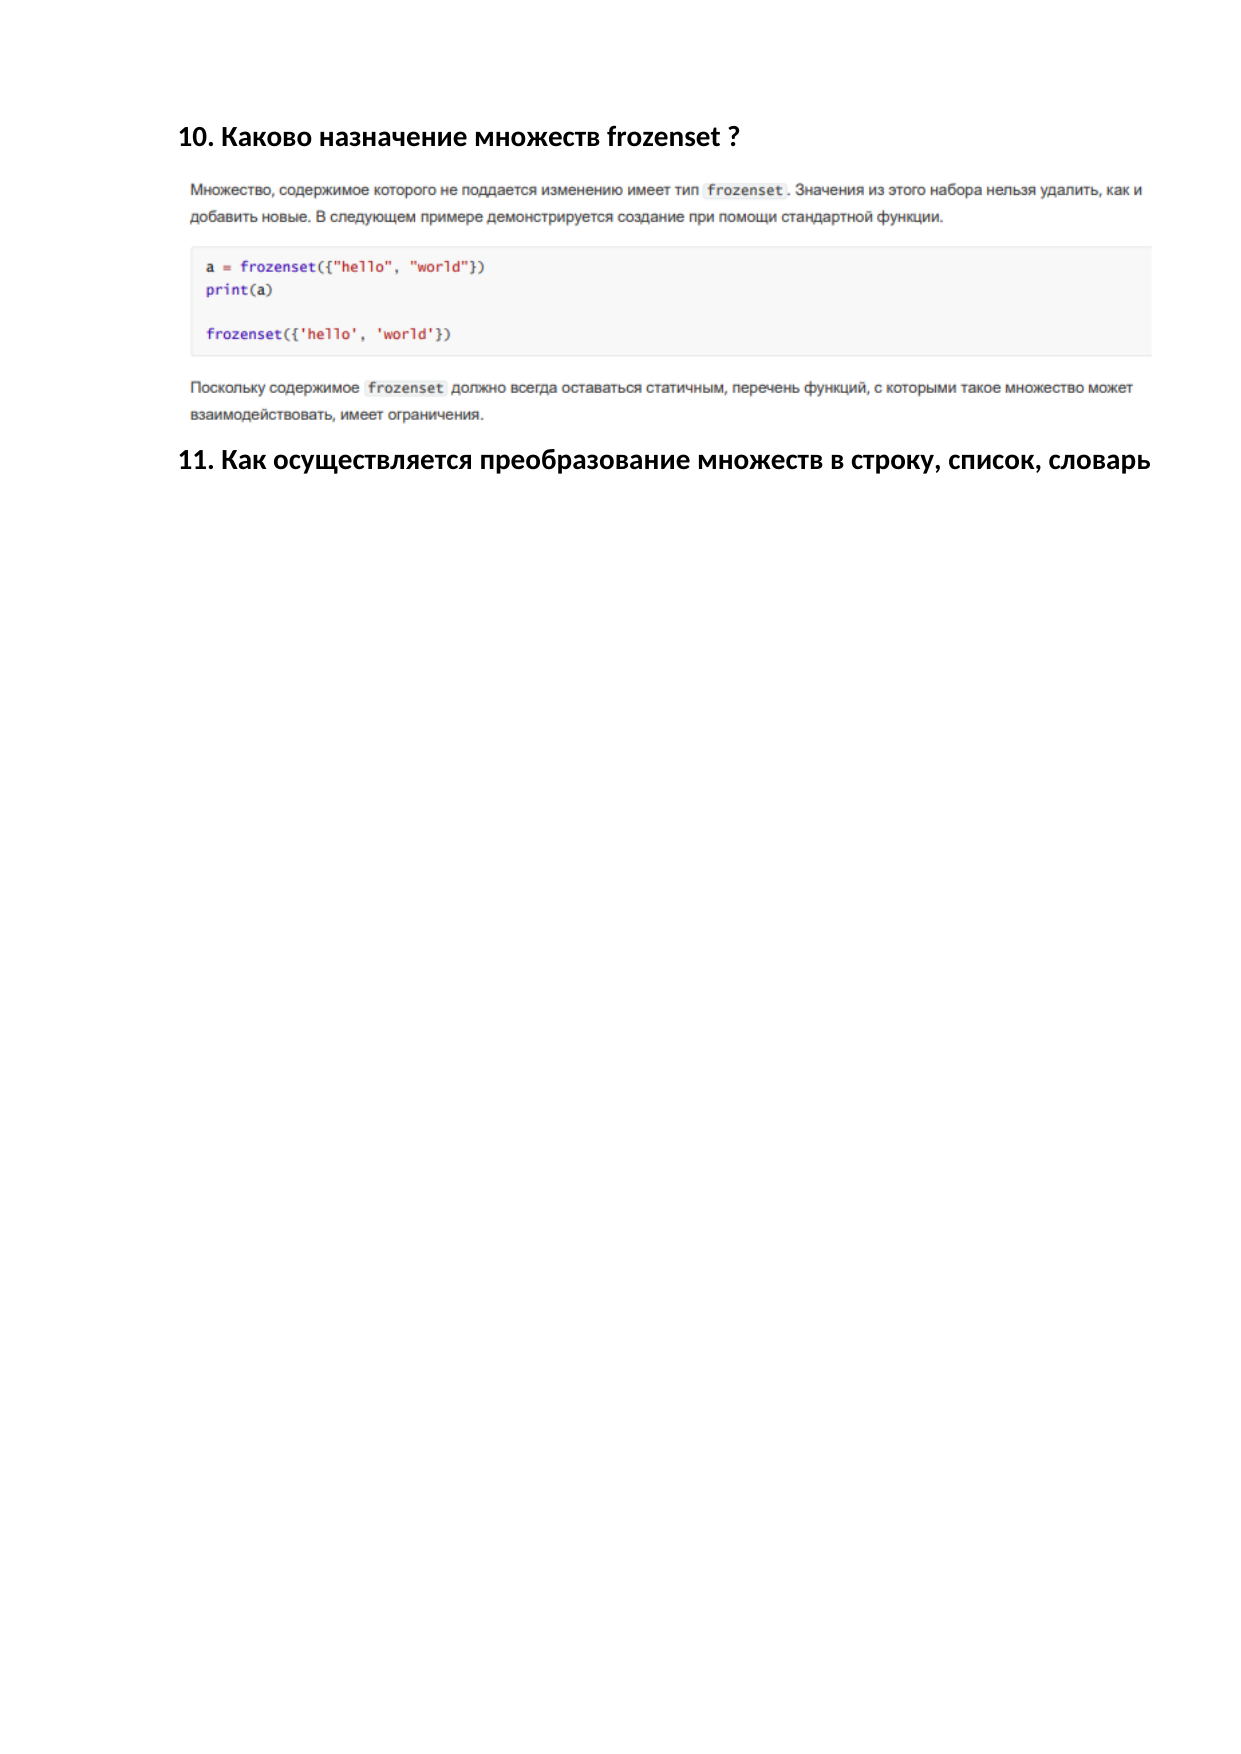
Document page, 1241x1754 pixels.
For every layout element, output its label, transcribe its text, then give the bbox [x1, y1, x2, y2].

picture [177, 171, 1152, 428]
text 10. Каково назначение множеств frozenset ? [177, 118, 1152, 154]
text 11. Как осуществляется преобразование множеств в строку, список, словарь [177, 441, 1152, 477]
